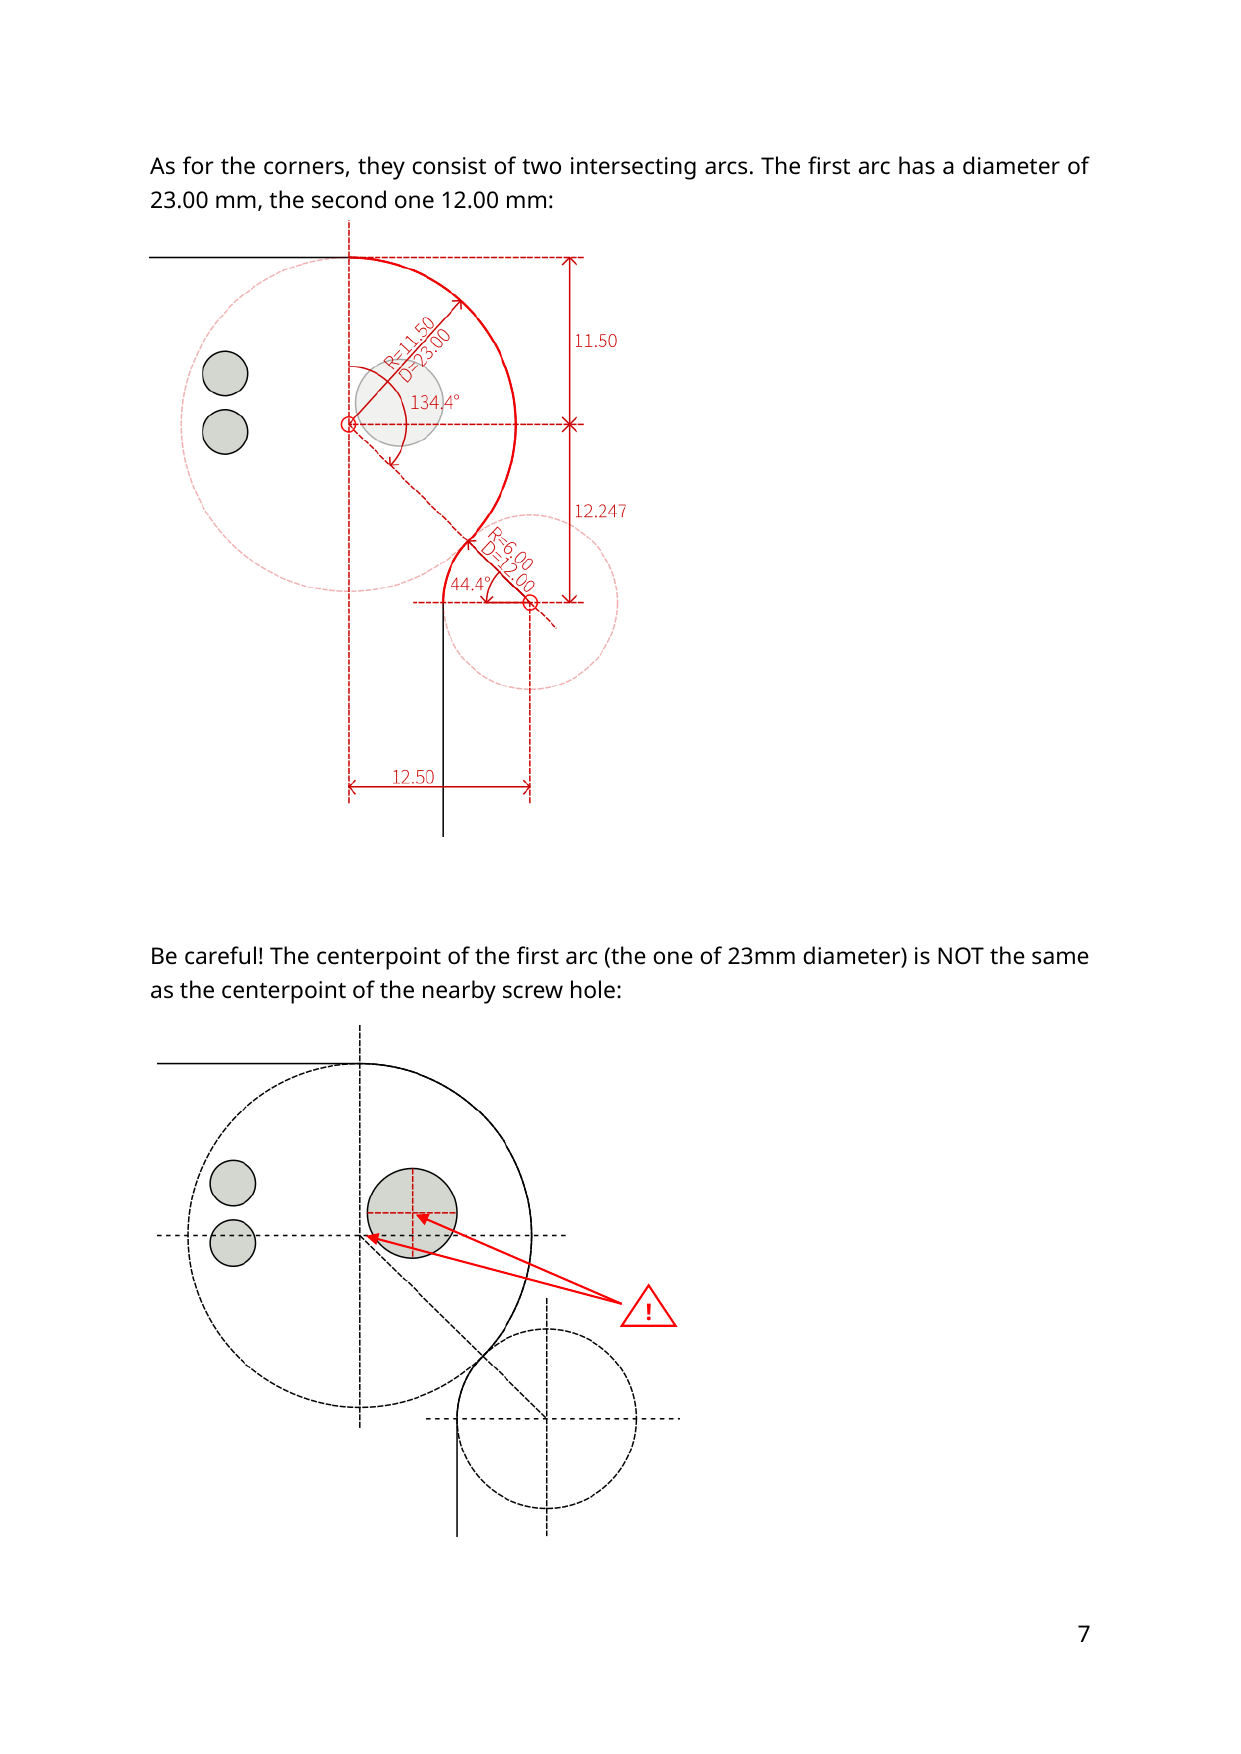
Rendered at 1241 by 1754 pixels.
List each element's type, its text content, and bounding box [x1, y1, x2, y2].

text As for the corners, they consist of two intersecting arcs. The first arc has a diameter of 23.00 mm, the second one 12.00 mm: [150, 150, 1090, 215]
picture [157, 1025, 680, 1537]
picture [149, 220, 626, 837]
text Be careful! The centerpoint of the first arc (the one of 23mm diameter) is NOT the same as the centerpoint of the nearby screw hole: [150, 940, 1090, 1005]
